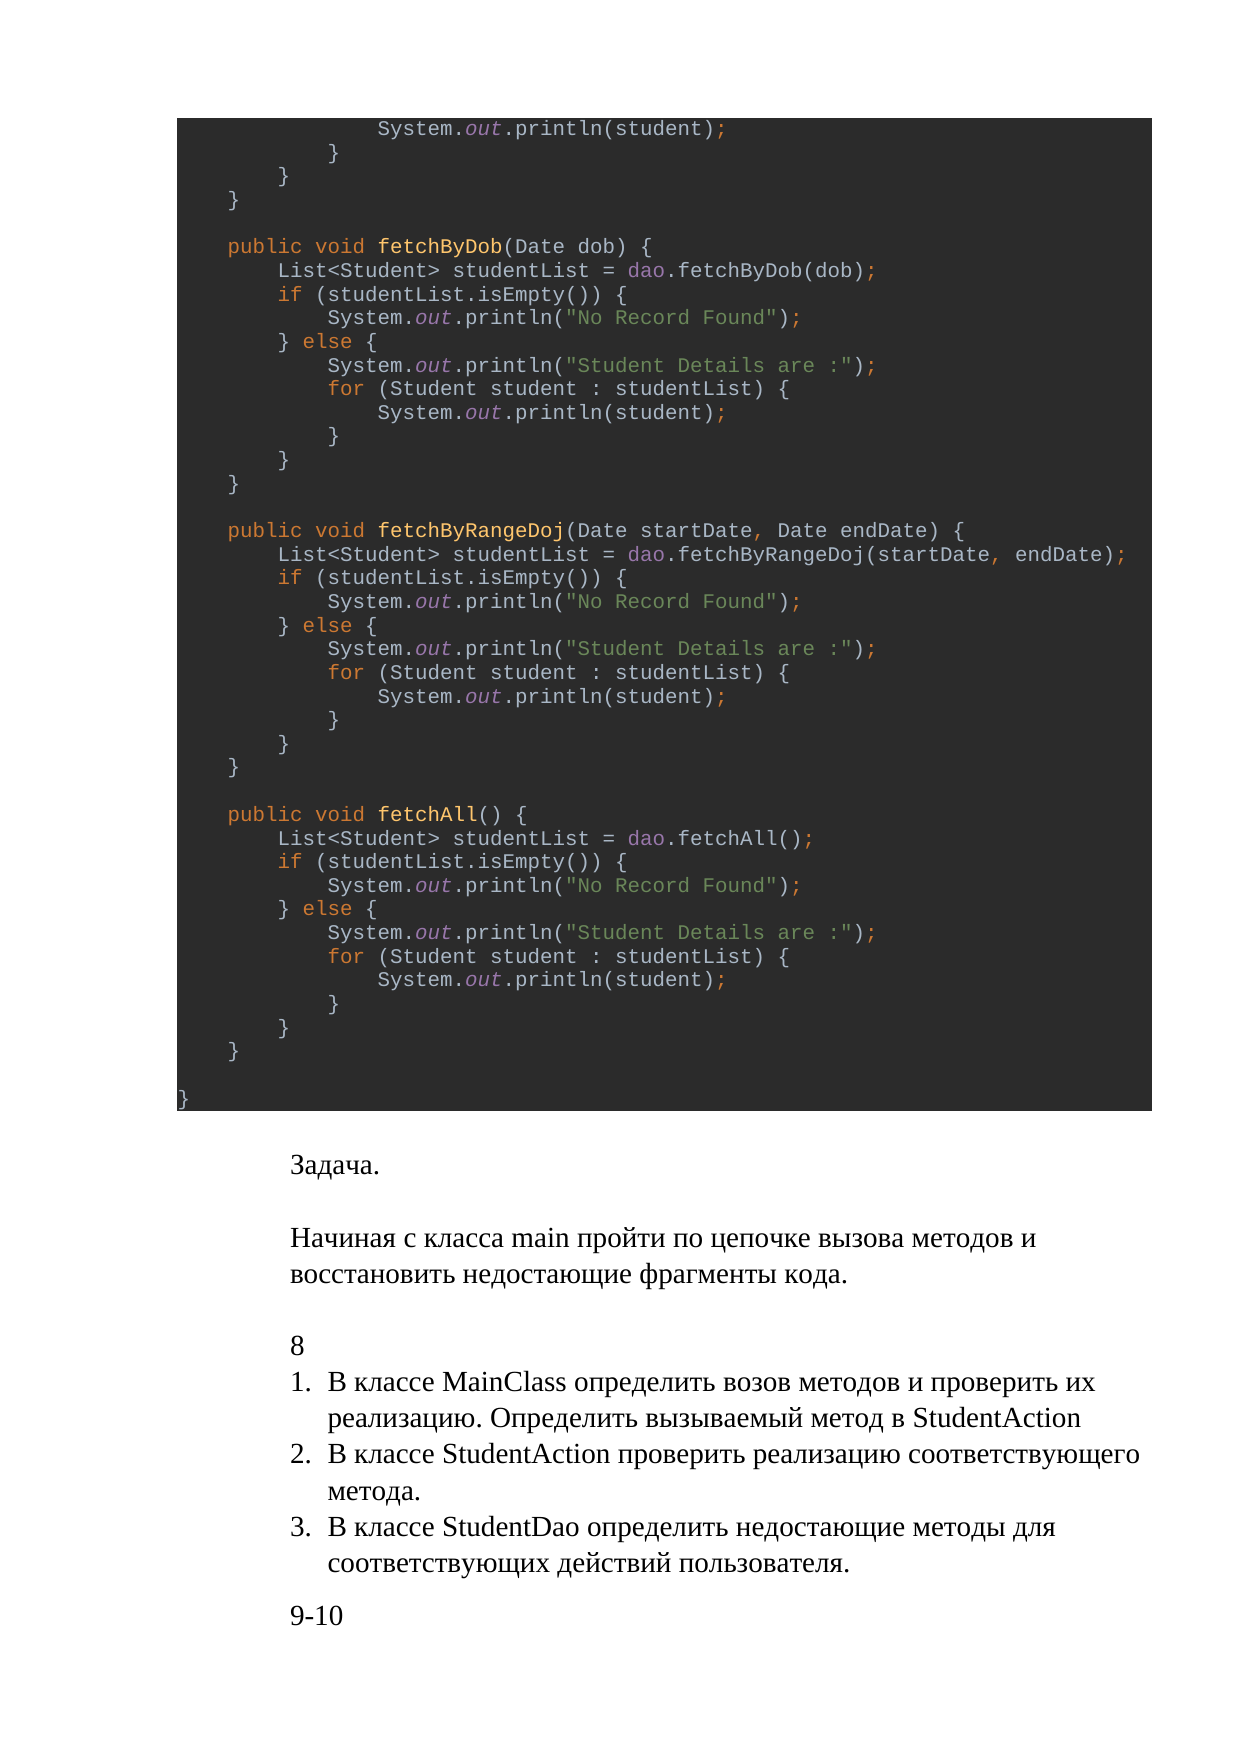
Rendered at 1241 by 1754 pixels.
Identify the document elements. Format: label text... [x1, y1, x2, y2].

list В классе StudentAction проверить реализацию соответствующего метода. [290, 1437, 1152, 1506]
list В классе StudentDao определить недостающие методы для соответствующих действий пользователя. [290, 1509, 1152, 1578]
list Начиная с класса main пройти по цепочке вызова методов и восстановить недостающие фрагменты кода. [290, 1220, 1152, 1289]
list 8 [290, 1328, 1152, 1362]
list В классе MainClass определить возов методов и проверить их реализацию. Определить вызываемый метод в StudentAction [290, 1364, 1152, 1434]
text 9-10 [290, 1598, 1152, 1631]
list Задача. [290, 1147, 1152, 1181]
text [177, 118, 1152, 1111]
